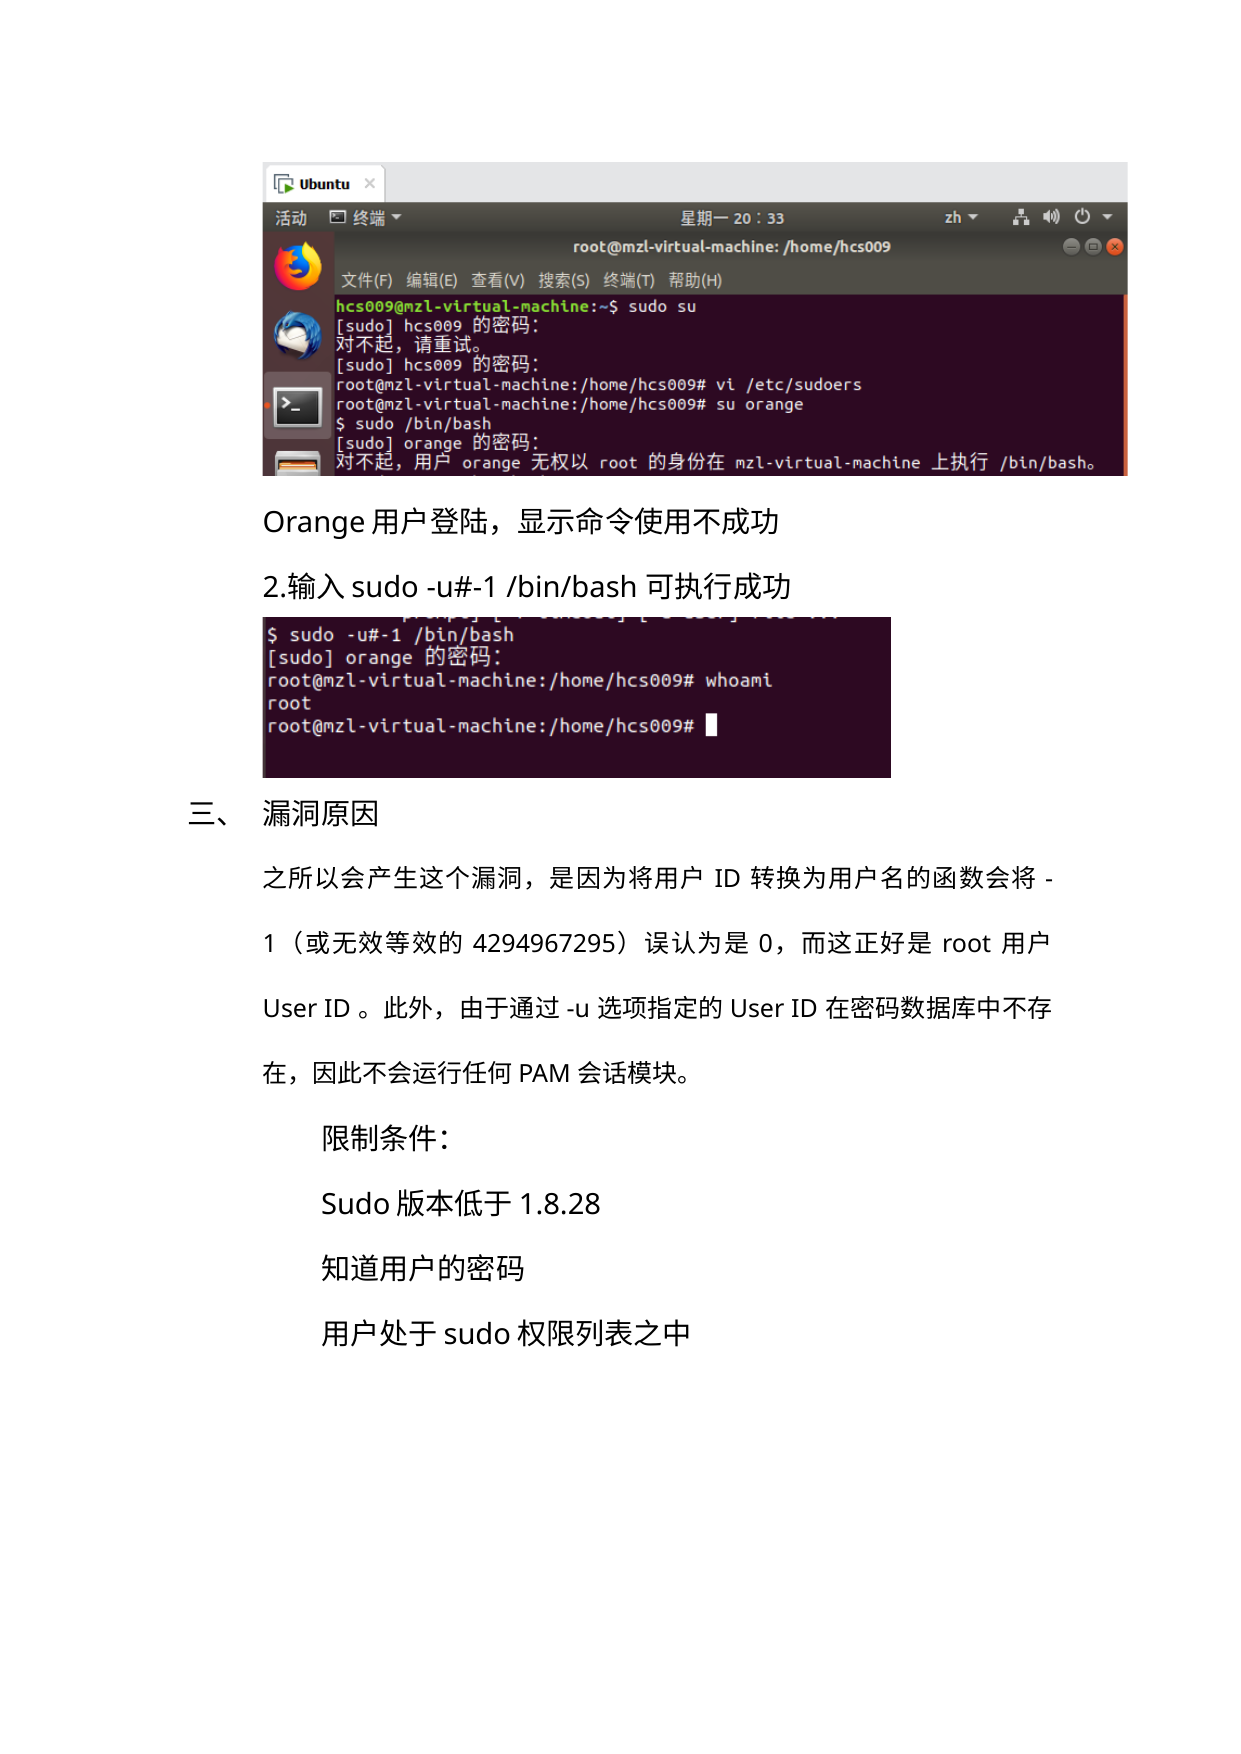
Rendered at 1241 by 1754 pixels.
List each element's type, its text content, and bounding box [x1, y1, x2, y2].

list 知道用户的密码 [262, 1234, 1053, 1299]
list Sudo版本低于1.8.28 [262, 1169, 1053, 1234]
list Orange用户登陆，显示命令使用不成功 [262, 487, 1053, 552]
list 限制条件： [262, 1104, 1053, 1169]
list 之所以会产生这个漏洞，是因为将用户 ID 转换为用户名的函数会将 -1（或无效等效的 4294967295）误认为是 0，而这正好是 root 用户 User ID 。此外，由于通过 -u 选项指定的 User ID 在密码数据库中不存在，因此不会运行任何 PAM 会话模块。 [262, 844, 1053, 1104]
list 2.输入sudo -u#-1 /bin/bash 可执行成功 [262, 552, 1053, 617]
picture [262, 162, 1128, 476]
list 漏洞原因 [187, 779, 1053, 844]
picture [262, 617, 891, 778]
list 用户处于sudo权限列表之中 [262, 1299, 1053, 1364]
